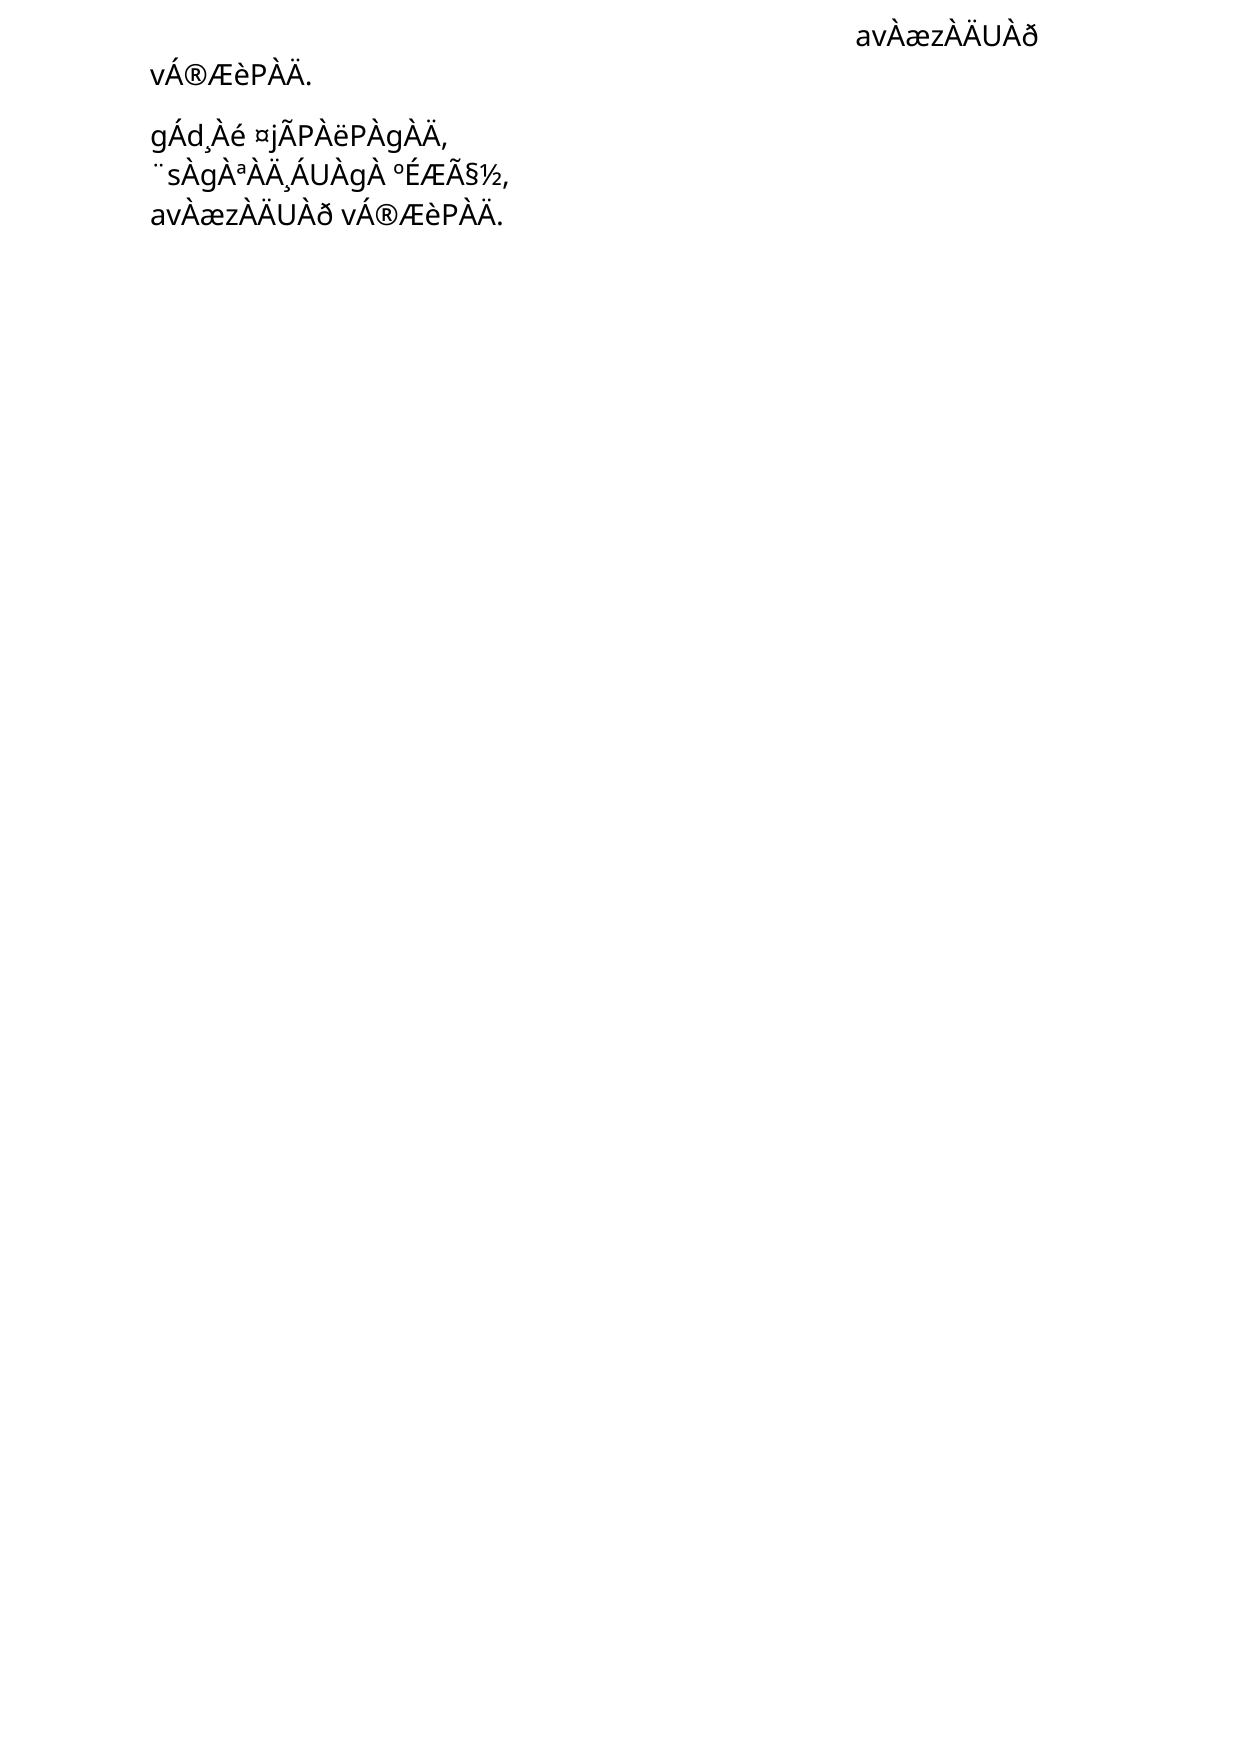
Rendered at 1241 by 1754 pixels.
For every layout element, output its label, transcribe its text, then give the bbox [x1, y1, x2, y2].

text ¨sÀgÀªÀÄ¸ÁUÀgÀ ºÉÆÃ§½, [150, 155, 1090, 194]
text gÁd¸Àé ¤jÃPÀëPÀgÀÄ, [150, 115, 1090, 155]
text avÀæzÀÄUÀð vÁ®ÆèPÀÄ. [150, 15, 1090, 94]
text avÀæzÀÄUÀð vÁ®ÆèPÀÄ. [150, 194, 1090, 234]
